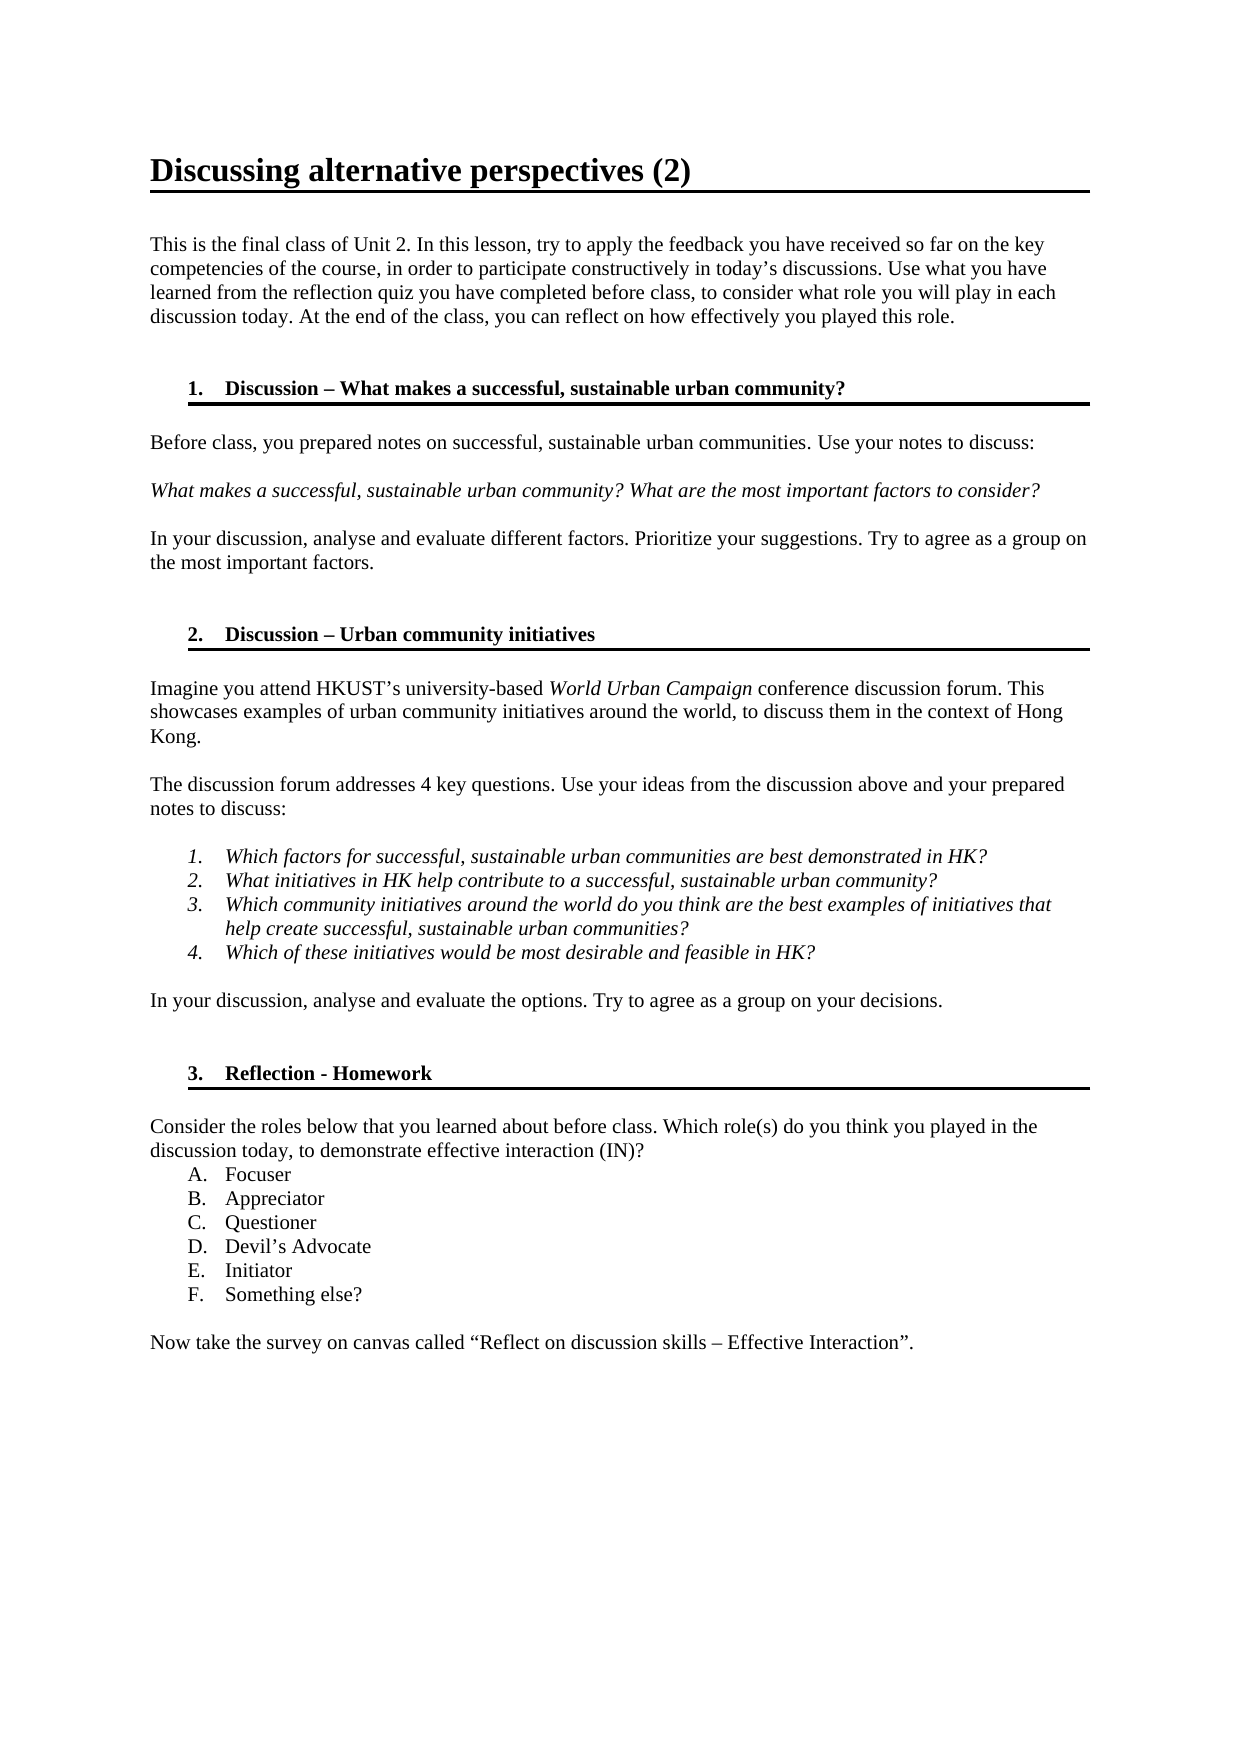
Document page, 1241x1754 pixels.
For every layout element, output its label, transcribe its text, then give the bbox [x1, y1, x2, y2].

text The discussion forum addresses 4 key questions. Use your ideas from the discussion above and your prepared notes to discuss: [150, 772, 1090, 820]
subtitle Something else? [187, 1282, 1090, 1306]
text Imagine you attend HKUST’s university-based World Urban Campaign conference discussion forum. This showcases examples of urban community initiatives around the world, to discuss them in the context of Hong Kong. [150, 675, 1090, 748]
text This is the final class of Unit 2. In this lesson, try to apply the feedback you have received so far on the key competencies of the course, in order to participate constructively in today’s discussions. Use what you have learned from the reflection quiz you have completed before class, to consider what role you will play in each discussion today. At the end of the class, you can reflect on how effectively you played this role. [150, 232, 1090, 328]
text Consider the roles below that you learned about before class. Which role(s) do you think you played in the discussion today, to demonstrate effective interaction (IN)? [150, 1114, 1090, 1162]
subtitle Appreciator [187, 1186, 1090, 1210]
list Discussion – Urban community initiatives [187, 622, 1090, 651]
text Now take the survey on canvas called “Reflect on discussion skills – Effective Interaction”. [150, 1330, 1090, 1354]
text In your discussion, analyse and evaluate the options. Try to agree as a group on your decisions. [150, 988, 1090, 1012]
subtitle Questioner [187, 1210, 1090, 1234]
list Which factors for successful, sustainable urban communities are best demonstrated in HK? [187, 844, 1090, 868]
subtitle Initiator [187, 1258, 1090, 1282]
text Discussing alternative perspectives (2) [150, 150, 1090, 190]
text What makes a successful, sustainable urban community? What are the most important factors to consider? [150, 478, 1090, 502]
subtitle Devil’s Advocate [187, 1234, 1090, 1258]
list Discussion – What makes a successful, sustainable urban community? [187, 376, 1090, 406]
text In your discussion, analyse and evaluate different factors. Prioritize your suggestions. Try to agree as a group on the most important factors. [150, 526, 1090, 574]
list Reflection - Homework [187, 1060, 1090, 1090]
list Which community initiatives around the world do you think are the best examples of initiatives that help create successful, sustainable urban communities? [187, 892, 1090, 940]
text Before class, you prepared notes on successful, sustainable urban communities. Use your notes to discuss: [150, 429, 1090, 454]
list Focuser [187, 1162, 1090, 1186]
list What initiatives in HK help contribute to a successful, sustainable urban community? [187, 868, 1090, 892]
list Which of these initiatives would be most desirable and feasible in HK? [187, 940, 1090, 964]
